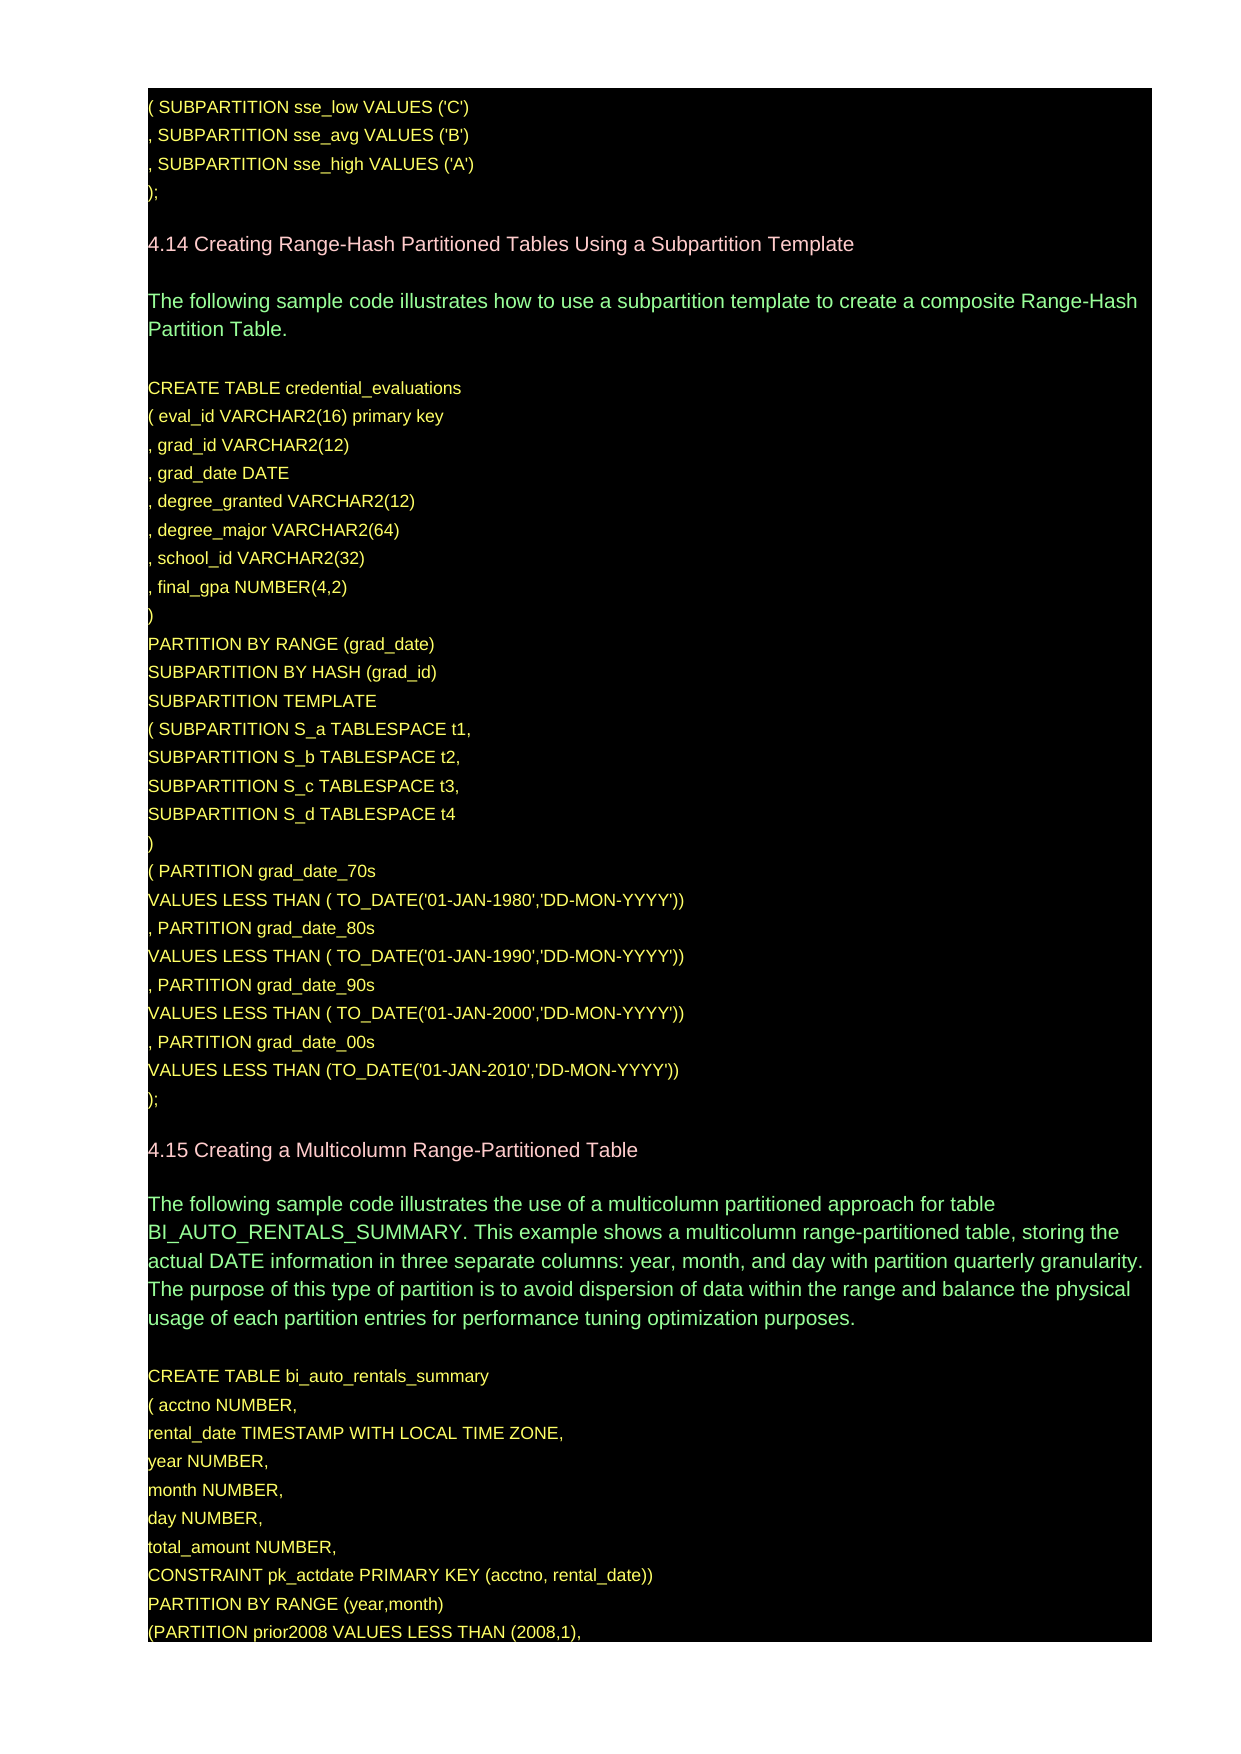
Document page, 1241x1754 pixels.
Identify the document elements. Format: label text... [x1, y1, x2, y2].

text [148, 88, 1152, 202]
text The following sample code illustrates the use of a multicolumn partitioned approach for table BI_AUTO_RENTALS_SUMMARY. This example shows a multicolumn range-partitioned table, storing the actual DATE information in three separate columns: year, month, and day with partition quarterly granularity. The purpose of this type of partition is to avoid dispersion of data within the range and balance the physical usage of each partition entries for performance tuning optimization purposes. [148, 1187, 1152, 1329]
text 4.14 Creating Range-Hash Partitioned Tables Using a Subpartition Template The following sample code illustrates how to use a subpartition template to create a composite Range-Hash Partition Table. CREATE TABLE credential_evaluations ( eval_id VARCHAR2(16) primary key , grad_id VARCHAR2(12) , grad_date DATE , degree_granted VARCHAR2(12) , degree_major VARCHAR2(64) , school_id VARCHAR2(32) , final_gpa NUMBER(4,2) ) PARTITION BY RANGE (grad_date) SUBPARTITION BY HASH (grad_id) SUBPARTITION TEMPLATE ( SUBPARTITION S_a TABLESPACE t1, SUBPARTITION S_b TABLESPACE t2, SUBPARTITION S_c TABLESPACE t3, SUBPARTITION S_d TABLESPACE t4 ) ( PARTITION grad_date_70s VALUES LESS THAN ( TO_DATE('01-JAN-1980','DD-MON-YYYY')) , PARTITION grad_date_80s VALUES LESS THAN ( TO_DATE('01-JAN-1990','DD-MON-YYYY')) , PARTITION grad_date_90s VALUES LESS THAN ( TO_DATE('01-JAN-2000','DD-MON-YYYY')) , PARTITION grad_date_00s VALUES LESS THAN (TO_DATE('01-JAN-2010','DD-MON-YYYY')) ); [148, 227, 1152, 1109]
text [148, 1329, 1152, 1642]
text 4.15 Creating a Multicolumn Range-Partitioned Table [148, 1134, 1152, 1162]
